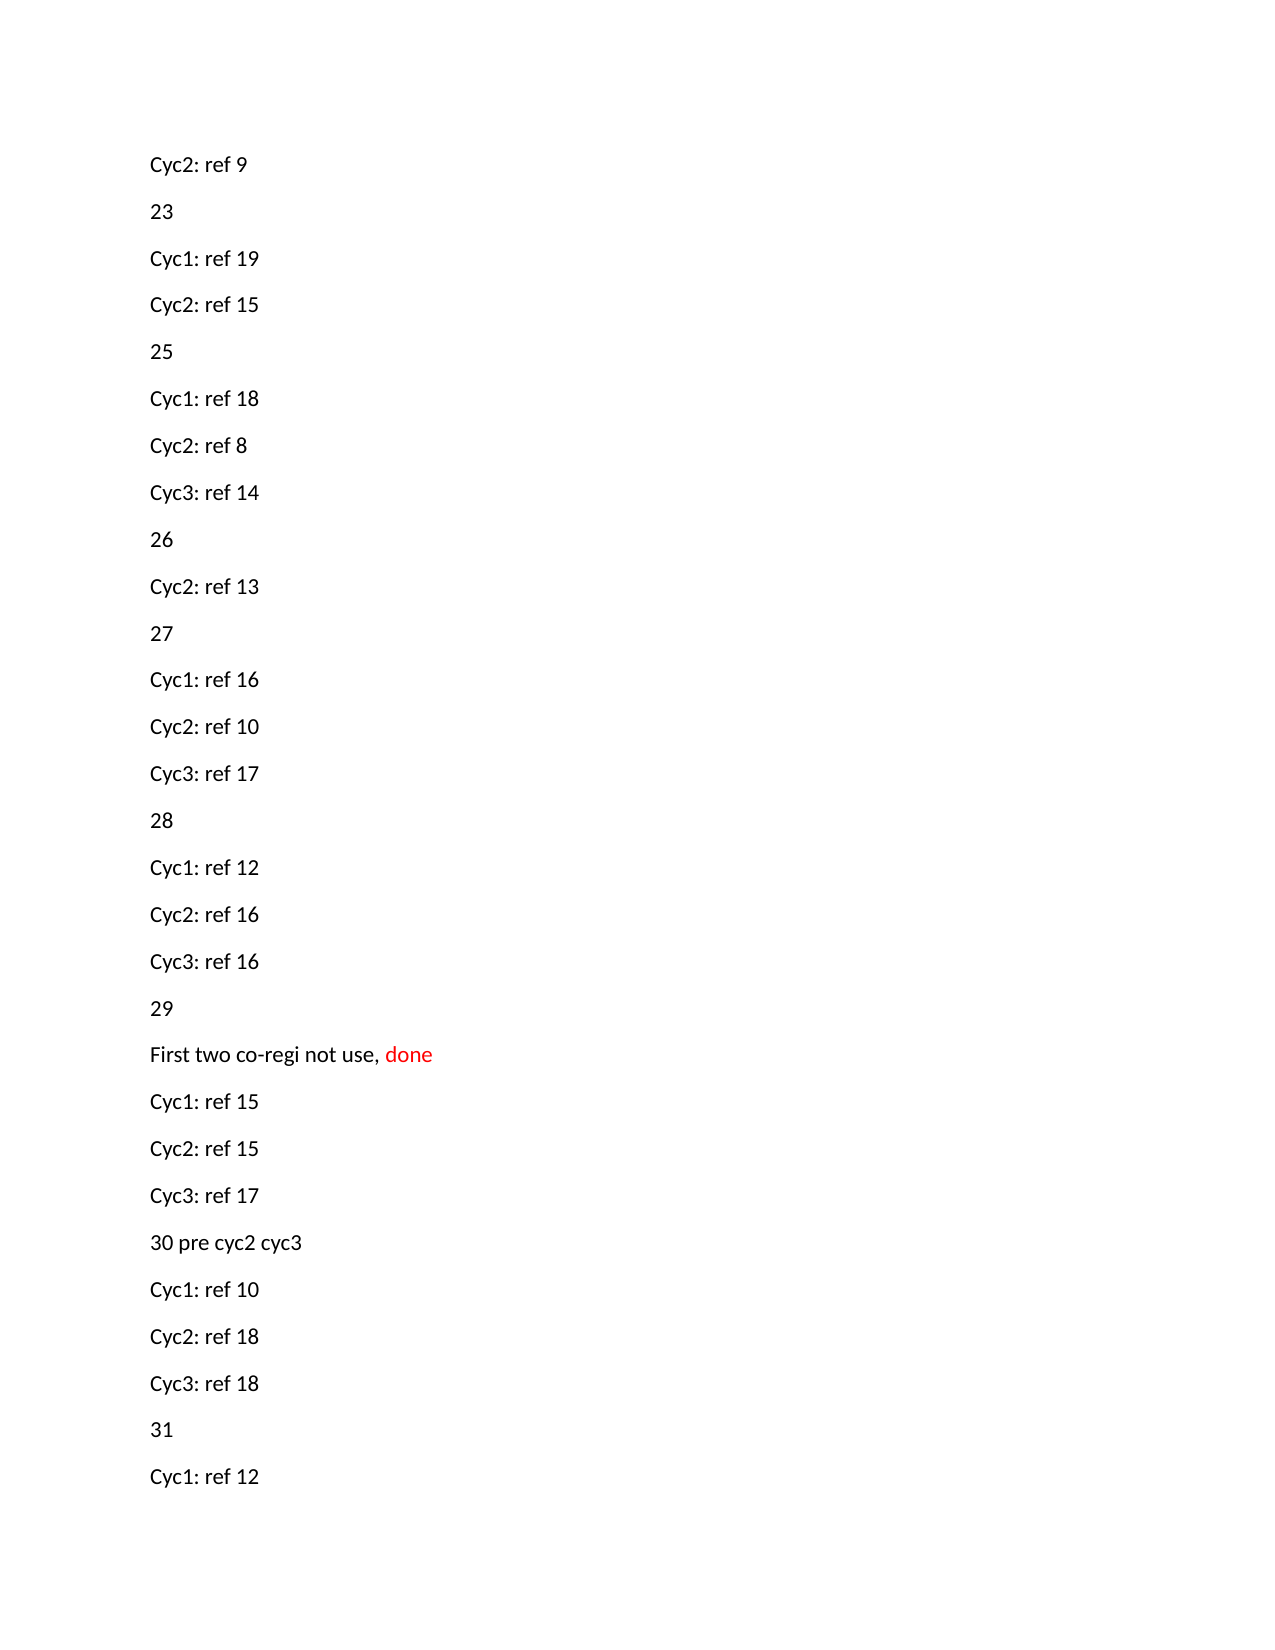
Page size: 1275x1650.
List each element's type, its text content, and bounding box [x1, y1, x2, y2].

text Cyc2: ref 10 [150, 712, 1125, 741]
text Cyc1: ref 19 [150, 244, 1125, 272]
text Cyc3: ref 16 [150, 947, 1125, 975]
text Cyc1: ref 16 [150, 666, 1125, 694]
text Cyc2: ref 16 [150, 900, 1125, 928]
text 25 [150, 337, 1125, 366]
text First two co-regi not use, done [150, 1041, 1125, 1069]
text Cyc1: ref 15 [150, 1087, 1125, 1116]
text 23 [150, 197, 1125, 225]
text Cyc2: ref 15 [150, 1134, 1125, 1162]
text Cyc2: ref 18 [150, 1322, 1125, 1350]
text 30 pre cyc2 cyc3 [150, 1228, 1125, 1256]
text 28 [150, 806, 1125, 834]
text Cyc2: ref 15 [150, 291, 1125, 319]
text Cyc1: ref 12 [150, 853, 1125, 881]
text Cyc1: ref 10 [150, 1275, 1125, 1303]
text 27 [150, 619, 1125, 647]
text Cyc3: ref 18 [150, 1369, 1125, 1397]
text Cyc2: ref 13 [150, 572, 1125, 600]
text 26 [150, 525, 1125, 553]
text Cyc3: ref 17 [150, 1181, 1125, 1209]
text 31 [150, 1416, 1125, 1444]
text Cyc2: ref 8 [150, 431, 1125, 459]
text Cyc1: ref 18 [150, 384, 1125, 412]
text Cyc3: ref 14 [150, 478, 1125, 506]
text Cyc2: ref 9 [150, 150, 1125, 178]
text Cyc3: ref 17 [150, 759, 1125, 787]
text Cyc1: ref 12 [150, 1462, 1125, 1491]
text 29 [150, 994, 1125, 1022]
